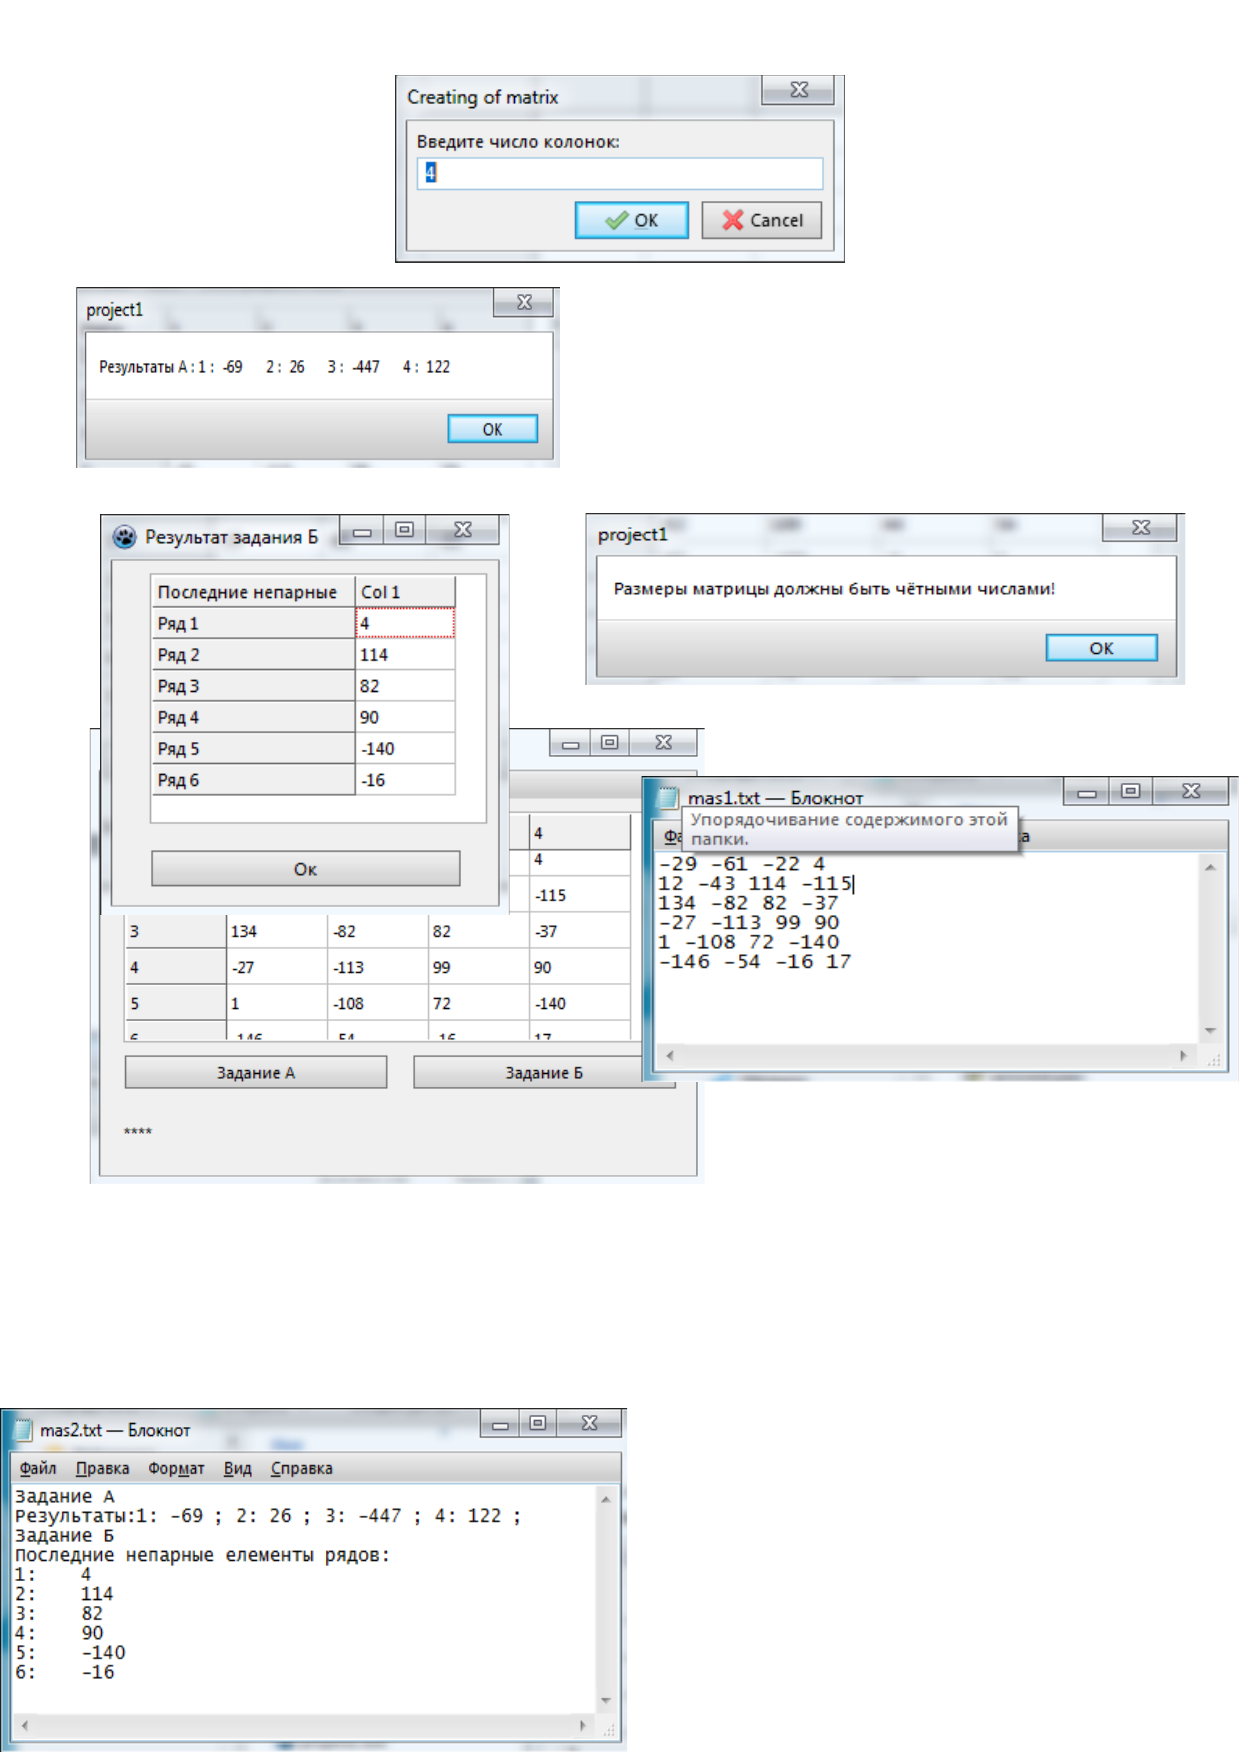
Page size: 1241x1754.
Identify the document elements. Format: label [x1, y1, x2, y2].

picture [0, 1408, 628, 1752]
picture [89, 514, 1239, 1184]
picture [395, 75, 845, 263]
picture [76, 287, 560, 468]
picture [585, 513, 1186, 685]
